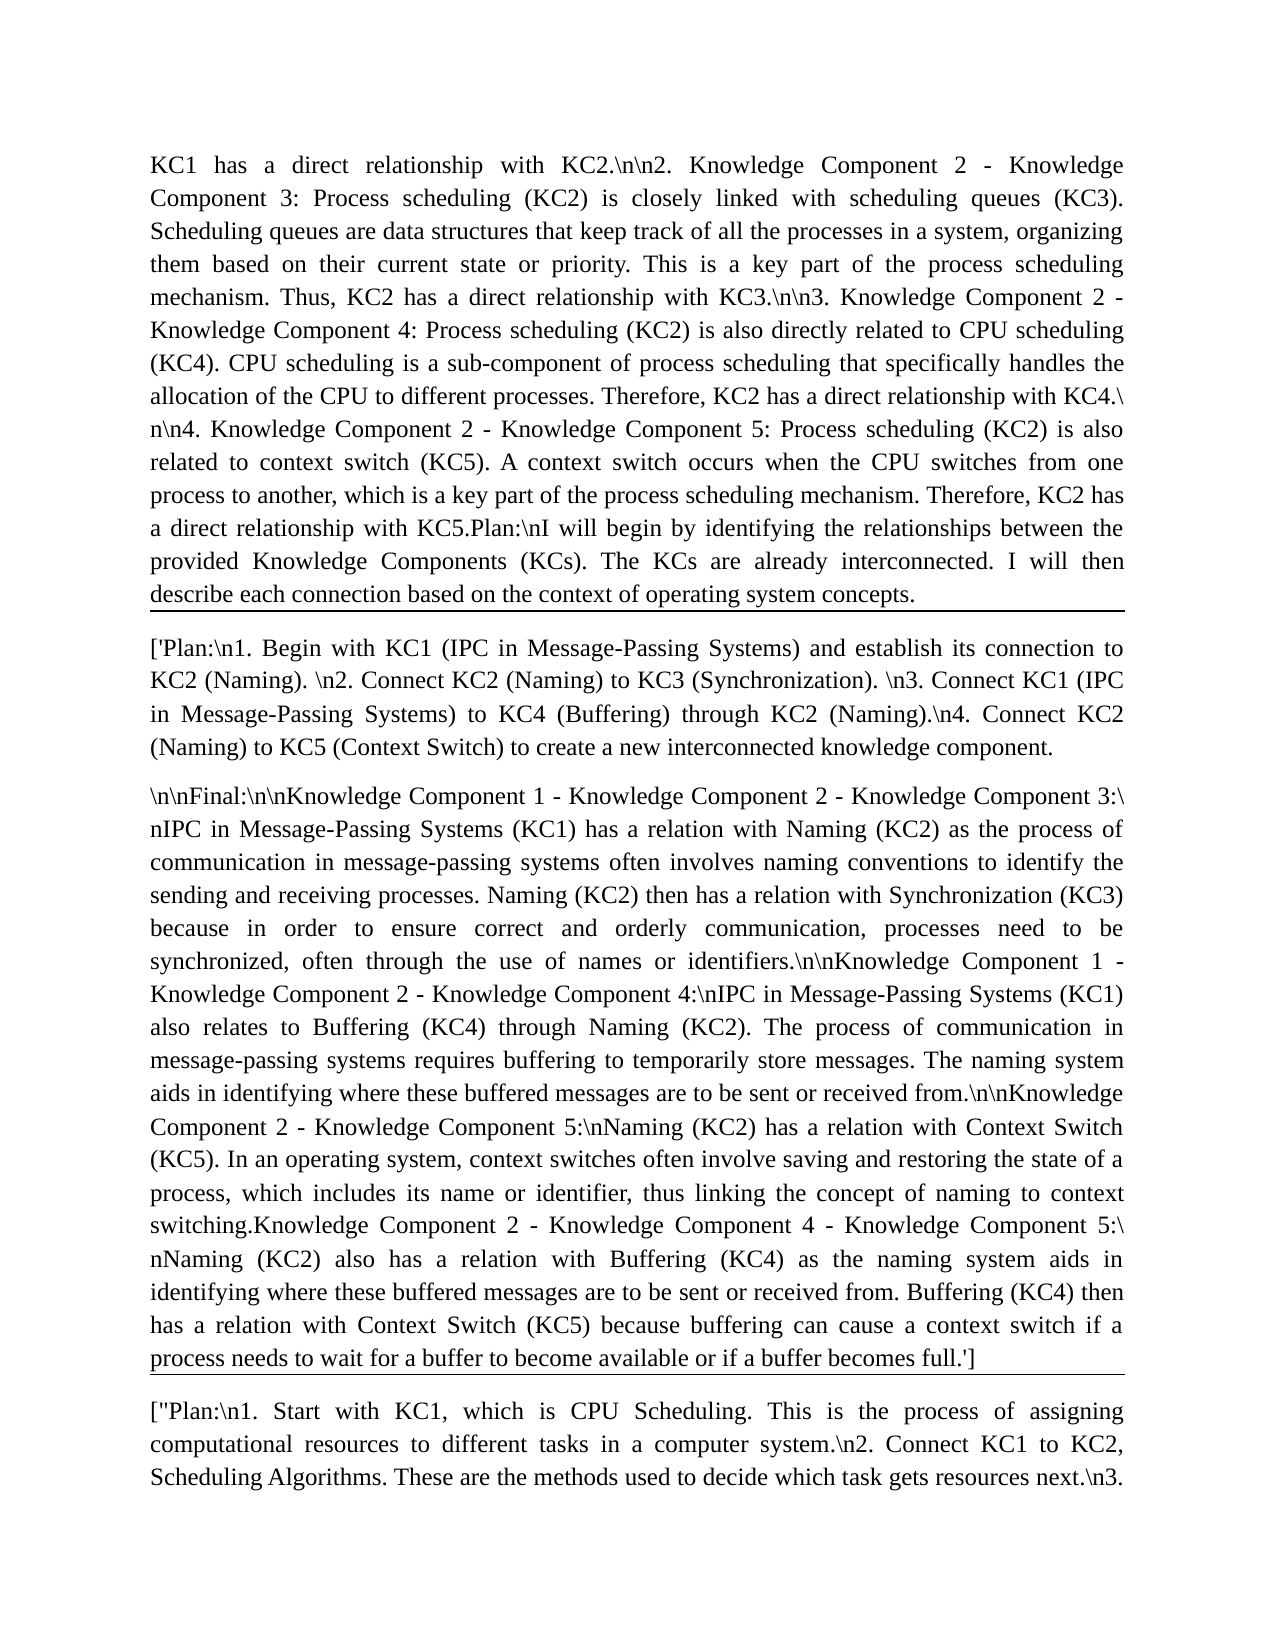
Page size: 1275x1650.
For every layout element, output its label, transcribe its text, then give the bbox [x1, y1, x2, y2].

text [150, 150, 1125, 610]
text ['Plan:\n1. Begin with KC1 (IPC in Message-Passing Systems) and establish its connection to KC2 (Naming). \n2. Connect KC2 (Naming) to KC3 (Synchronization). \n3. Connect KC1 (IPC in Message-Passing Systems) to KC4 (Buffering) through KC2 (Naming).\n4. Connect KC2 (Naming) to KC5 (Context Switch) to create a new interconnected knowledge component. [150, 633, 1125, 760]
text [150, 1396, 1125, 1491]
text \n\nFinal:\n\nKnowledge Component 1 - Knowledge Component 2 - Knowledge Component 3:\nIPC in Message-Passing Systems (KC1) has a relation with Naming (KC2) as the process of communication in message-passing systems often involves naming conventions to identify the sending and receiving processes. Naming (KC2) then has a relation with Synchronization (KC3) because in order to ensure correct and orderly communication, processes need to be synchronized, often through the use of names or identifiers.\n\nKnowledge Component 1 - Knowledge Component 2 - Knowledge Component 4:\nIPC in Message-Passing Systems (KC1) also relates to Buffering (KC4) through Naming (KC2). The process of communication in message-passing systems requires buffering to temporarily store messages. The naming system aids in identifying where these buffered messages are to be sent or received from.\n\nKnowledge Component 2 - Knowledge Component 5:\nNaming (KC2) has a relation with Context Switch (KC5). In an operating system, context switches often involve saving and restoring the state of a process, which includes its name or identifier, thus linking the concept of naming to context switching.Knowledge Component 2 - Knowledge Component 4 - Knowledge Component 5:\nNaming (KC2) also has a relation with Buffering (KC4) as the naming system aids in identifying where these buffered messages are to be sent or received from. Buffering (KC4) then has a relation with Context Switch (KC5) because buffering can cause a context switch if a process needs to wait for a buffer to become available or if a buffer becomes full.'] [150, 781, 1125, 1374]
